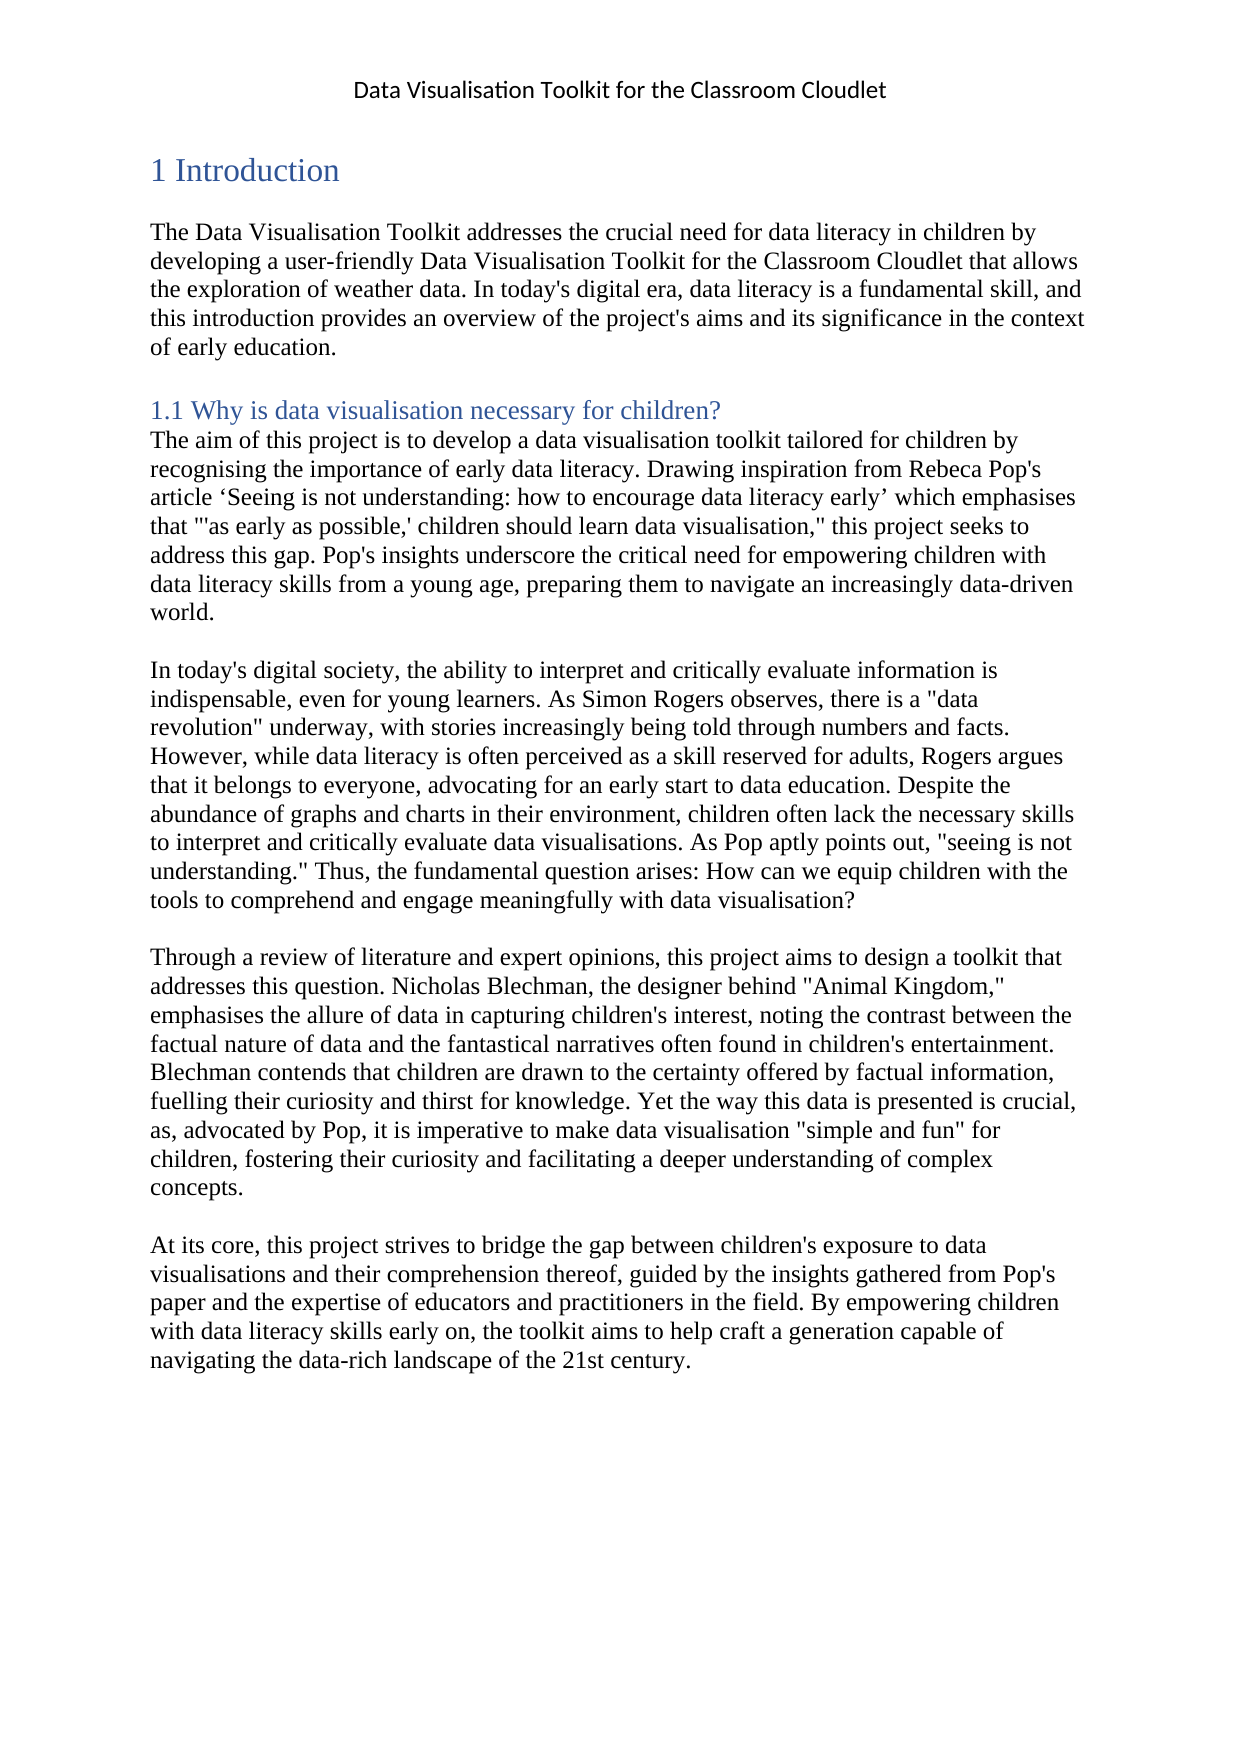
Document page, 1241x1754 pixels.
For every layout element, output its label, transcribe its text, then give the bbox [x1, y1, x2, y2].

text The Data Visualisation Toolkit addresses the crucial need for data literacy in children by developing a user-friendly Data Visualisation Toolkit for the Classroom Cloudlet that allows the exploration of weather data. In today's digital era, data literacy is a fundamental skill, and this introduction provides an overview of the project's aims and its significance in the context of early education. [150, 217, 1090, 361]
subtitle 1 Introduction [150, 150, 1090, 188]
text In today's digital society, the ability to interpret and critically evaluate information is indispensable, even for young learners. As Simon Rogers observes, there is a "data revolution" underway, with stories increasingly being told through numbers and facts. However, while data literacy is often perceived as a skill reserved for adults, Rogers argues that it belongs to everyone, advocating for an early start to data education. Despite the abundance of graphs and charts in their environment, children often lack the necessary skills to interpret and critically evaluate data visualisations. As Pop aptly points out, "seeing is not understanding." Thus, the fundamental question arises: How can we equip children with the tools to comprehend and engage meaningfully with data visualisation? [150, 655, 1090, 914]
subtitle 1.1 Why is data visualisation necessary for children? [150, 394, 1090, 425]
text Through a review of literature and expert opinions, this project aims to design a toolkit that addresses this question. Nicholas Blechman, the designer behind "Animal Kingdom," emphasises the allure of data in capturing children's interest, noting the contrast between the factual nature of data and the fantastical narratives often found in children's entertainment. Blechman contends that children are drawn to the certainty offered by factual information, fuelling their curiosity and thirst for knowledge. Yet the way this data is presented is crucial, as, advocated by Pop, it is imperative to make data visualisation "simple and fun" for children, fostering their curiosity and facilitating a deeper understanding of complex concepts. [150, 942, 1090, 1201]
text The aim of this project is to develop a data visualisation toolkit tailored for children by recognising the importance of early data literacy. Drawing inspiration from Rebeca Pop's article ‘Seeing is not understanding: how to encourage data literacy early’ which emphasises that "'as early as possible,' children should learn data visualisation," this project seeks to address this gap. Pop's insights underscore the critical need for empowering children with data literacy skills from a young age, preparing them to navigate an increasingly data-driven world. [150, 425, 1090, 626]
text At its core, this project strives to bridge the gap between children's exposure to data visualisations and their comprehension thereof, guided by the insights gathered from Pop's paper and the expertise of educators and practitioners in the field. By empowering children with data literacy skills early on, the toolkit aims to help craft a generation capable of navigating the data-rich landscape of the 21st century. [150, 1230, 1090, 1374]
